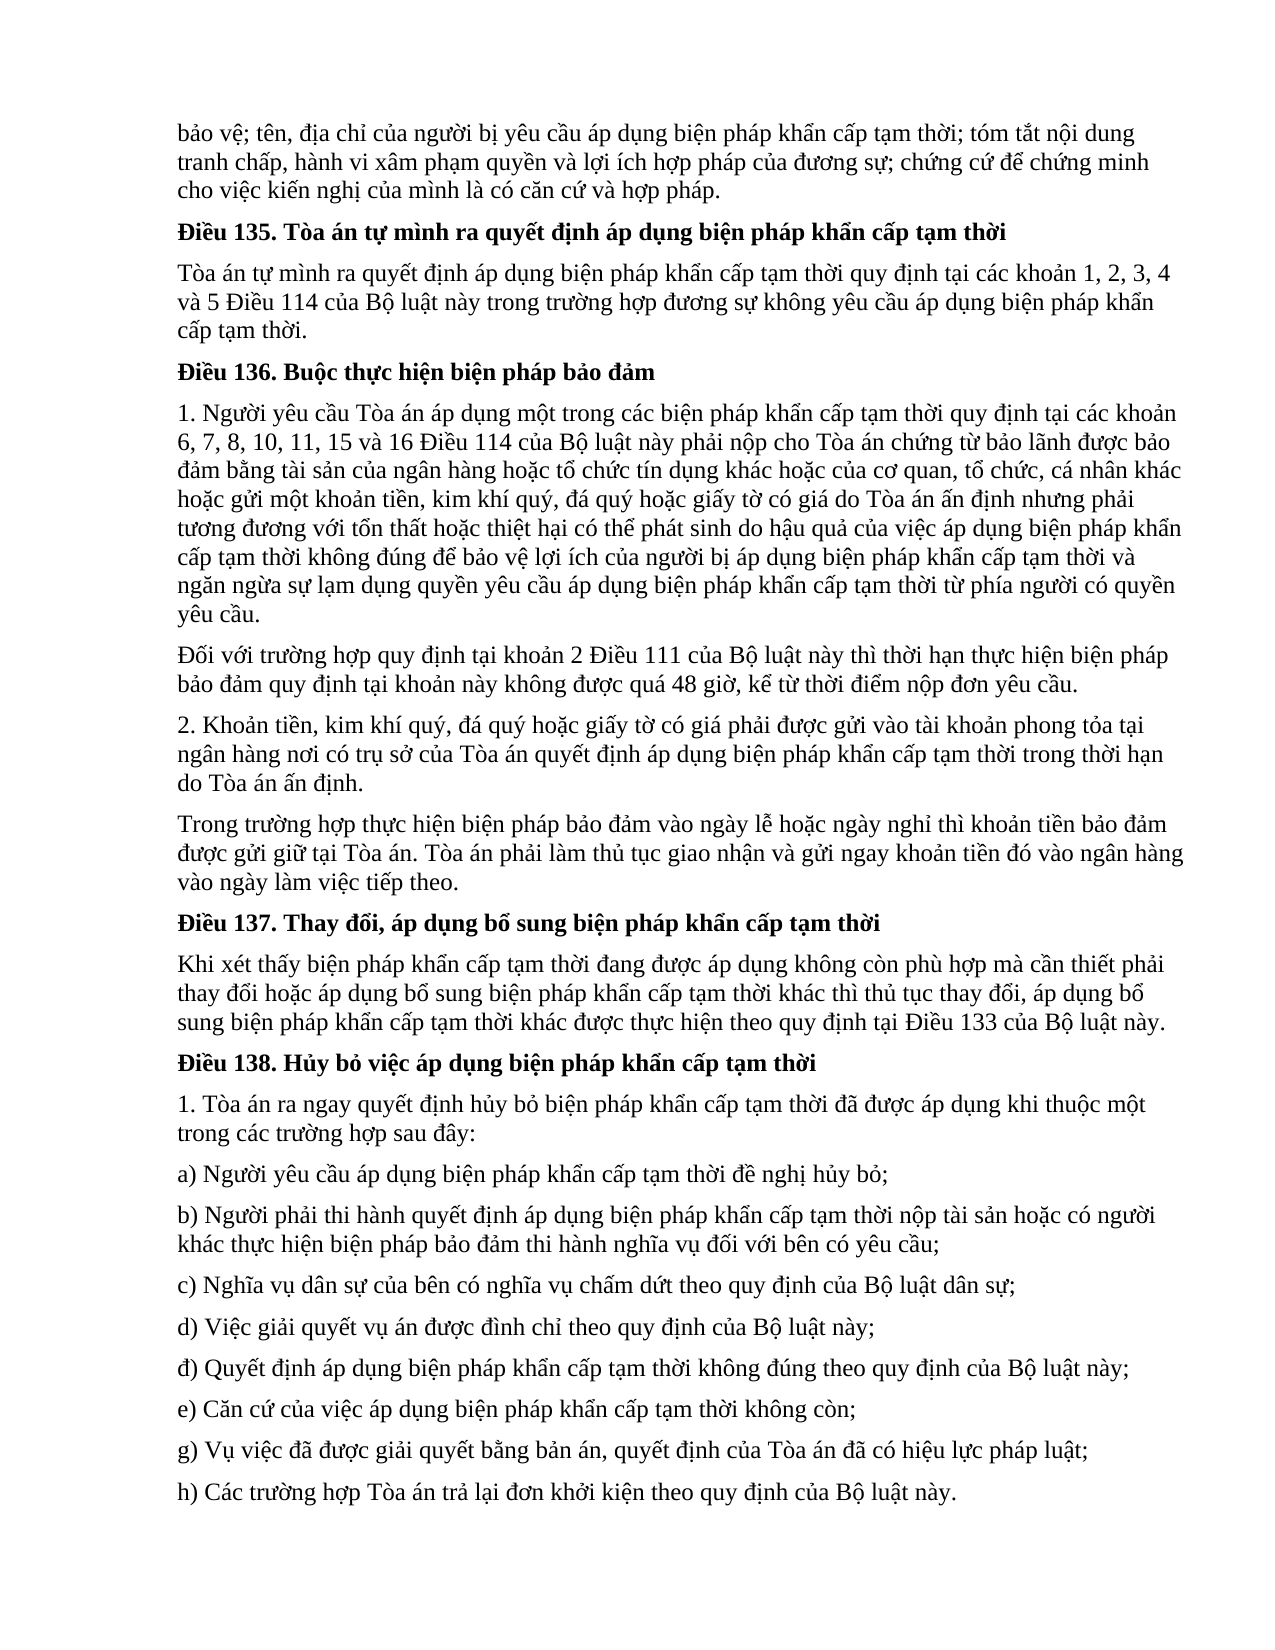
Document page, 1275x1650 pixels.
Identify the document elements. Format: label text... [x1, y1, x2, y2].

text c) Nghĩa vụ dân sự của bên có nghĩa vụ chấm dứt theo quy định của Bộ luật dân sự; [177, 1271, 1186, 1299]
text Trong trường hợp thực hiện biện pháp bảo đảm vào ngày lễ hoặc ngày nghỉ thì khoản tiền bảo đảm được gửi giữ tại Tòa án. Tòa án phải làm thủ tục giao nhận và gửi ngay khoản tiền đó vào ngân hàng vào ngày làm việc tiếp theo. [177, 809, 1186, 896]
text Khi xét thấy biện pháp khẩn cấp tạm thời đang được áp dụng không còn phù hợp mà cần thiết phải thay đổi hoặc áp dụng bổ sung biện pháp khẩn cấp tạm thời khác thì thủ tục thay đổi, áp dụng bổ sung biện pháp khẩn cấp tạm thời khác được thực hiện theo quy định tại Điều 133 của Bộ luật này. [177, 949, 1186, 1036]
text 1. Tòa án ra ngay quyết định hủy bỏ biện pháp khẩn cấp tạm thời đã được áp dụng khi thuộc một trong các trường hợp sau đây: [177, 1089, 1186, 1147]
text e) Căn cứ của việc áp dụng biện pháp khẩn cấp tạm thời không còn; [177, 1394, 1186, 1423]
text Điều 138. Hủy bỏ việc áp dụng biện pháp khẩn cấp tạm thời [177, 1048, 1186, 1077]
text 1. Người yêu cầu Tòa án áp dụng một trong các biện pháp khẩn cấp tạm thời quy định tại các khoản 6, 7, 8, 10, 11, 15 và 16 Điều 114 của Bộ luật này phải nộp cho Tòa án chứng từ bảo lãnh được bảo đảm bằng tài sản của ngân hàng hoặc tổ chức tín dụng khác hoặc của cơ quan, tổ chức, cá nhân khác hoặc gửi một khoản tiền, kim khí quý, đá quý hoặc giấy tờ có giá do Tòa án ấn định nhưng phải tương đương với tổn thất hoặc thiệt hại có thể phát sinh do hậu quả của việc áp dụng biện pháp khẩn cấp tạm thời không đúng để bảo vệ lợi ích của người bị áp dụng biện pháp khẩn cấp tạm thời và ngăn ngừa sự lạm dụng quyền yêu cầu áp dụng biện pháp khẩn cấp tạm thời từ phía người có quyền yêu cầu. [177, 398, 1186, 628]
text Điều 136. Buộc thực hiện biện pháp bảo đảm [177, 357, 1186, 386]
text Đối với trường hợp quy định tại khoản 2 Điều 111 của Bộ luật này thì thời hạn thực hiện biện pháp bảo đảm quy định tại khoản này không được quá 48 giờ, kể từ thời điểm nộp đơn yêu cầu. [177, 641, 1186, 698]
text b) Người phải thi hành quyết định áp dụng biện pháp khẩn cấp tạm thời nộp tài sản hoặc có người khác thực hiện biện pháp bảo đảm thi hành nghĩa vụ đối với bên có yêu cầu; [177, 1201, 1186, 1258]
text Tòa án tự mình ra quyết định áp dụng biện pháp khẩn cấp tạm thời quy định tại các khoản 1, 2, 3, 4 và 5 Điều 114 của Bộ luật này trong trường hợp đương sự không yêu cầu áp dụng biện pháp khẩn cấp tạm thời. [177, 258, 1186, 344]
text Điều 135. Tòa án tự mình ra quyết định áp dụng biện pháp khẩn cấp tạm thời [177, 217, 1186, 246]
text 2. Khoản tiền, kim khí quý, đá quý hoặc giấy tờ có giá phải được gửi vào tài khoản phong tỏa tại ngân hàng nơi có trụ sở của Tòa án quyết định áp dụng biện pháp khẩn cấp tạm thời trong thời hạn do Tòa án ấn định. [177, 711, 1186, 797]
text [177, 118, 1186, 204]
text g) Vụ việc đã được giải quyết bằng bản án, quyết định của Tòa án đã có hiệu lực pháp luật; [177, 1436, 1186, 1464]
text Điều 137. Thay đổi, áp dụng bổ sung biện pháp khẩn cấp tạm thời [177, 908, 1186, 937]
text d) Việc giải quyết vụ án được đình chỉ theo quy định của Bộ luật này; [177, 1312, 1186, 1341]
text đ) Quyết định áp dụng biện pháp khẩn cấp tạm thời không đúng theo quy định của Bộ luật này; [177, 1353, 1186, 1382]
text h) Các trường hợp Tòa án trả lại đơn khởi kiện theo quy định của Bộ luật này. [177, 1477, 1186, 1506]
text a) Người yêu cầu áp dụng biện pháp khẩn cấp tạm thời đề nghị hủy bỏ; [177, 1159, 1186, 1188]
